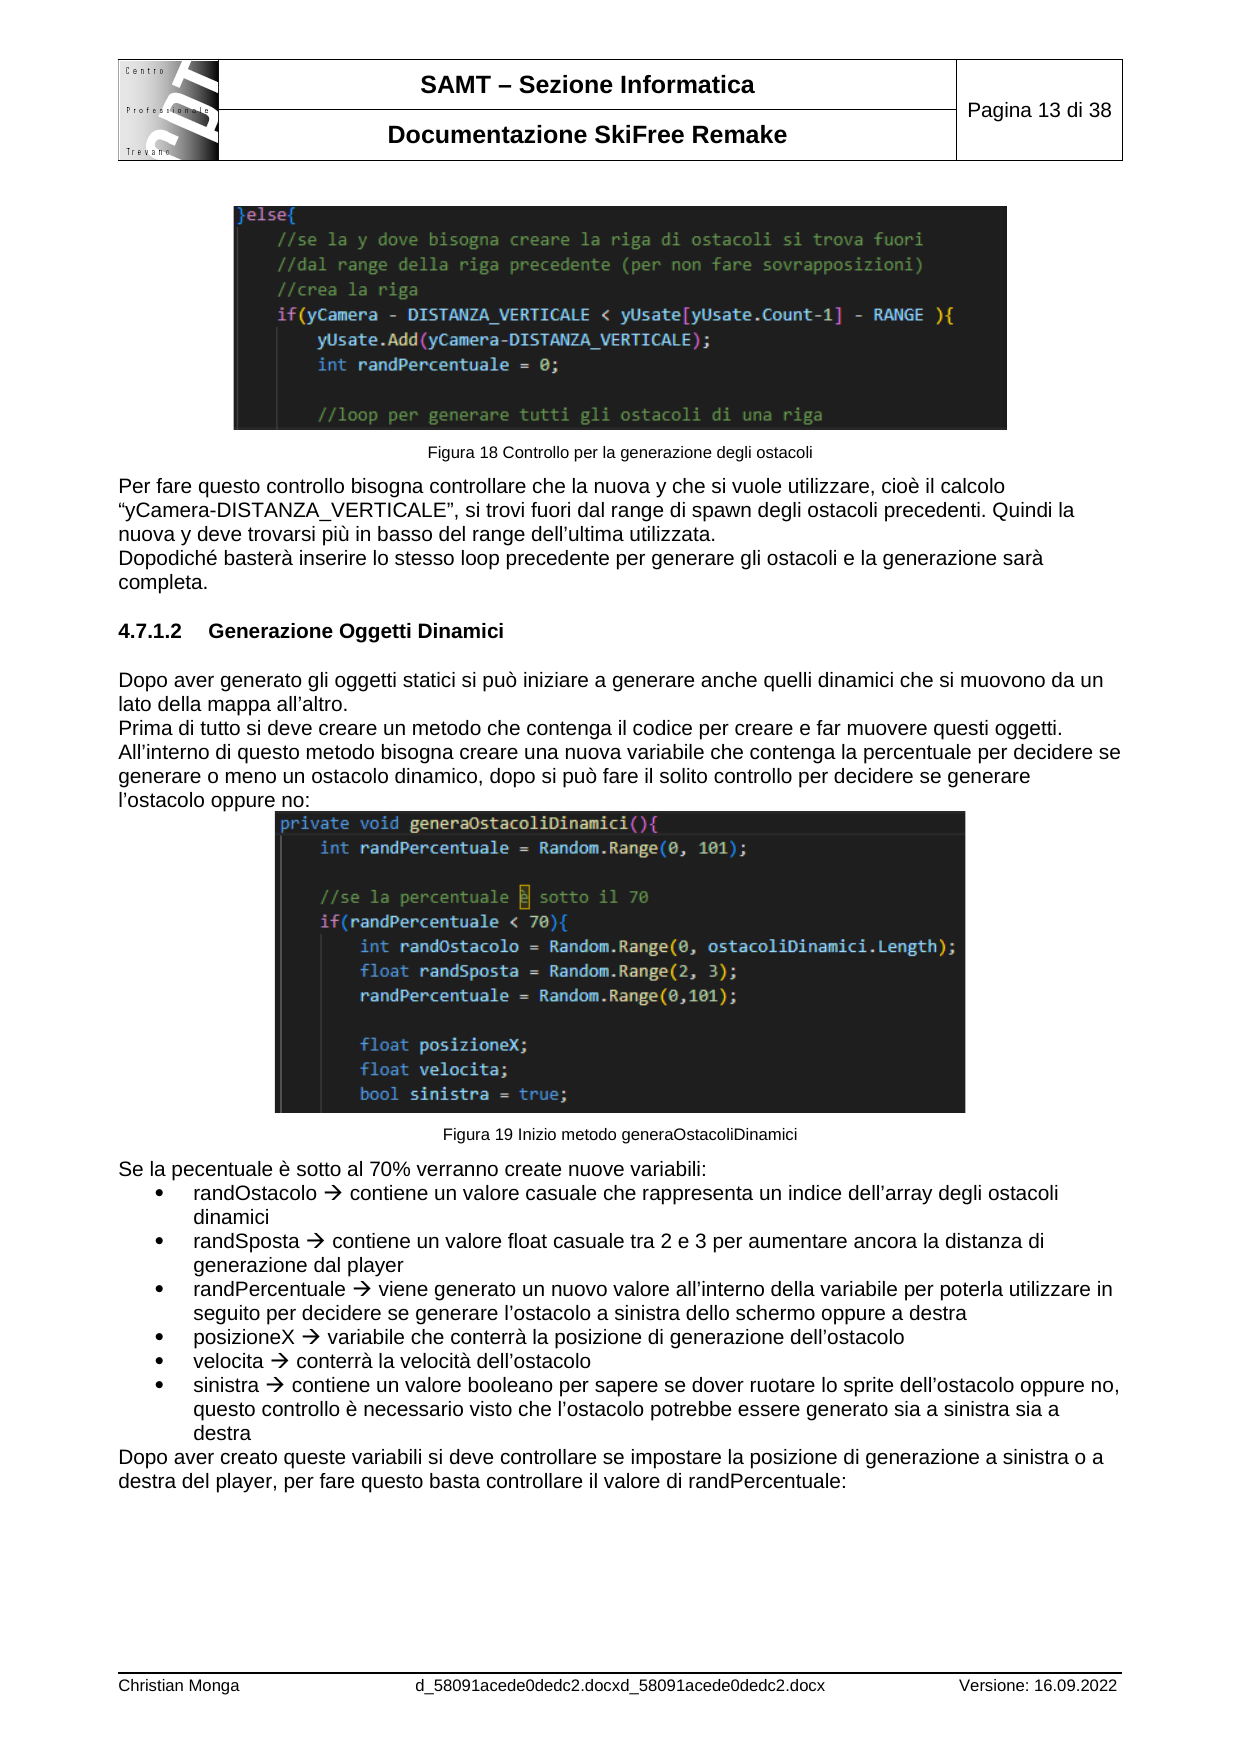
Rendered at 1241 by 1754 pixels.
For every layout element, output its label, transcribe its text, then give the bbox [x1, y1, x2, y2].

list posizioneX variabile che conterrà la posizione di generazione dell’ostacolo [156, 1324, 1122, 1349]
text Dopodiché basterà inserire lo stesso loop precedente per generare gli ostacoli e la generazione sarà completa. [118, 546, 1122, 594]
subtitle Generazione Oggetti Dinamici [118, 619, 1122, 643]
picture [118, 60, 219, 160]
list randSposta contiene un valore float casuale tra 2 e 3 per aumentare ancora la distanza di generazione dal player [156, 1228, 1122, 1277]
text All’interno di questo metodo bisogna creare una nuova variabile che contenga la percentuale per decidere se generare o meno un ostacolo dinamico, dopo si può fare il solito controllo per decidere se generare l’ostacolo oppure no: [118, 740, 1122, 812]
list velocita conterrà la velocità dell’ostacolo [156, 1349, 1122, 1373]
list sinistra contiene un valore booleano per sapere se dover ruotare lo sprite dell’ostacolo oppure no, questo controllo è necessario visto che l’ostacolo potrebbe essere generato sia a sinistra sia a destra [156, 1373, 1122, 1445]
text Figura 18 Controllo per la generazione degli ostacoli [118, 442, 1122, 462]
picture [274, 811, 966, 1113]
text Se la pecentuale è sotto al 70% verranno create nuove variabili: [118, 1157, 1122, 1181]
text Figura 19 Inizio metodo generaOstacoliDinamici [118, 1125, 1122, 1144]
text Dopo aver creato queste variabili si deve controllare se impostare la posizione di generazione a sinistra o a destra del player, per fare questo basta controllare il valore di randPercentuale: [118, 1445, 1122, 1493]
text Dopo aver generato gli oggetti statici si può iniziare a generare anche quelli dinamici che si muovono da un lato della mappa all’altro. [118, 668, 1122, 716]
list randOstacolo contiene un valore casuale che rappresenta un indice dell’array degli ostacoli dinamici [156, 1181, 1122, 1228]
picture [233, 206, 1007, 430]
text Prima di tutto si deve creare un metodo che contenga il codice per creare e far muovere questi oggetti. [118, 716, 1122, 740]
list randPercentuale viene generato un nuovo valore all’interno della variabile per poterla utilizzare in seguito per decidere se generare l’ostacolo a sinistra dello schermo oppure a destra [156, 1277, 1122, 1324]
